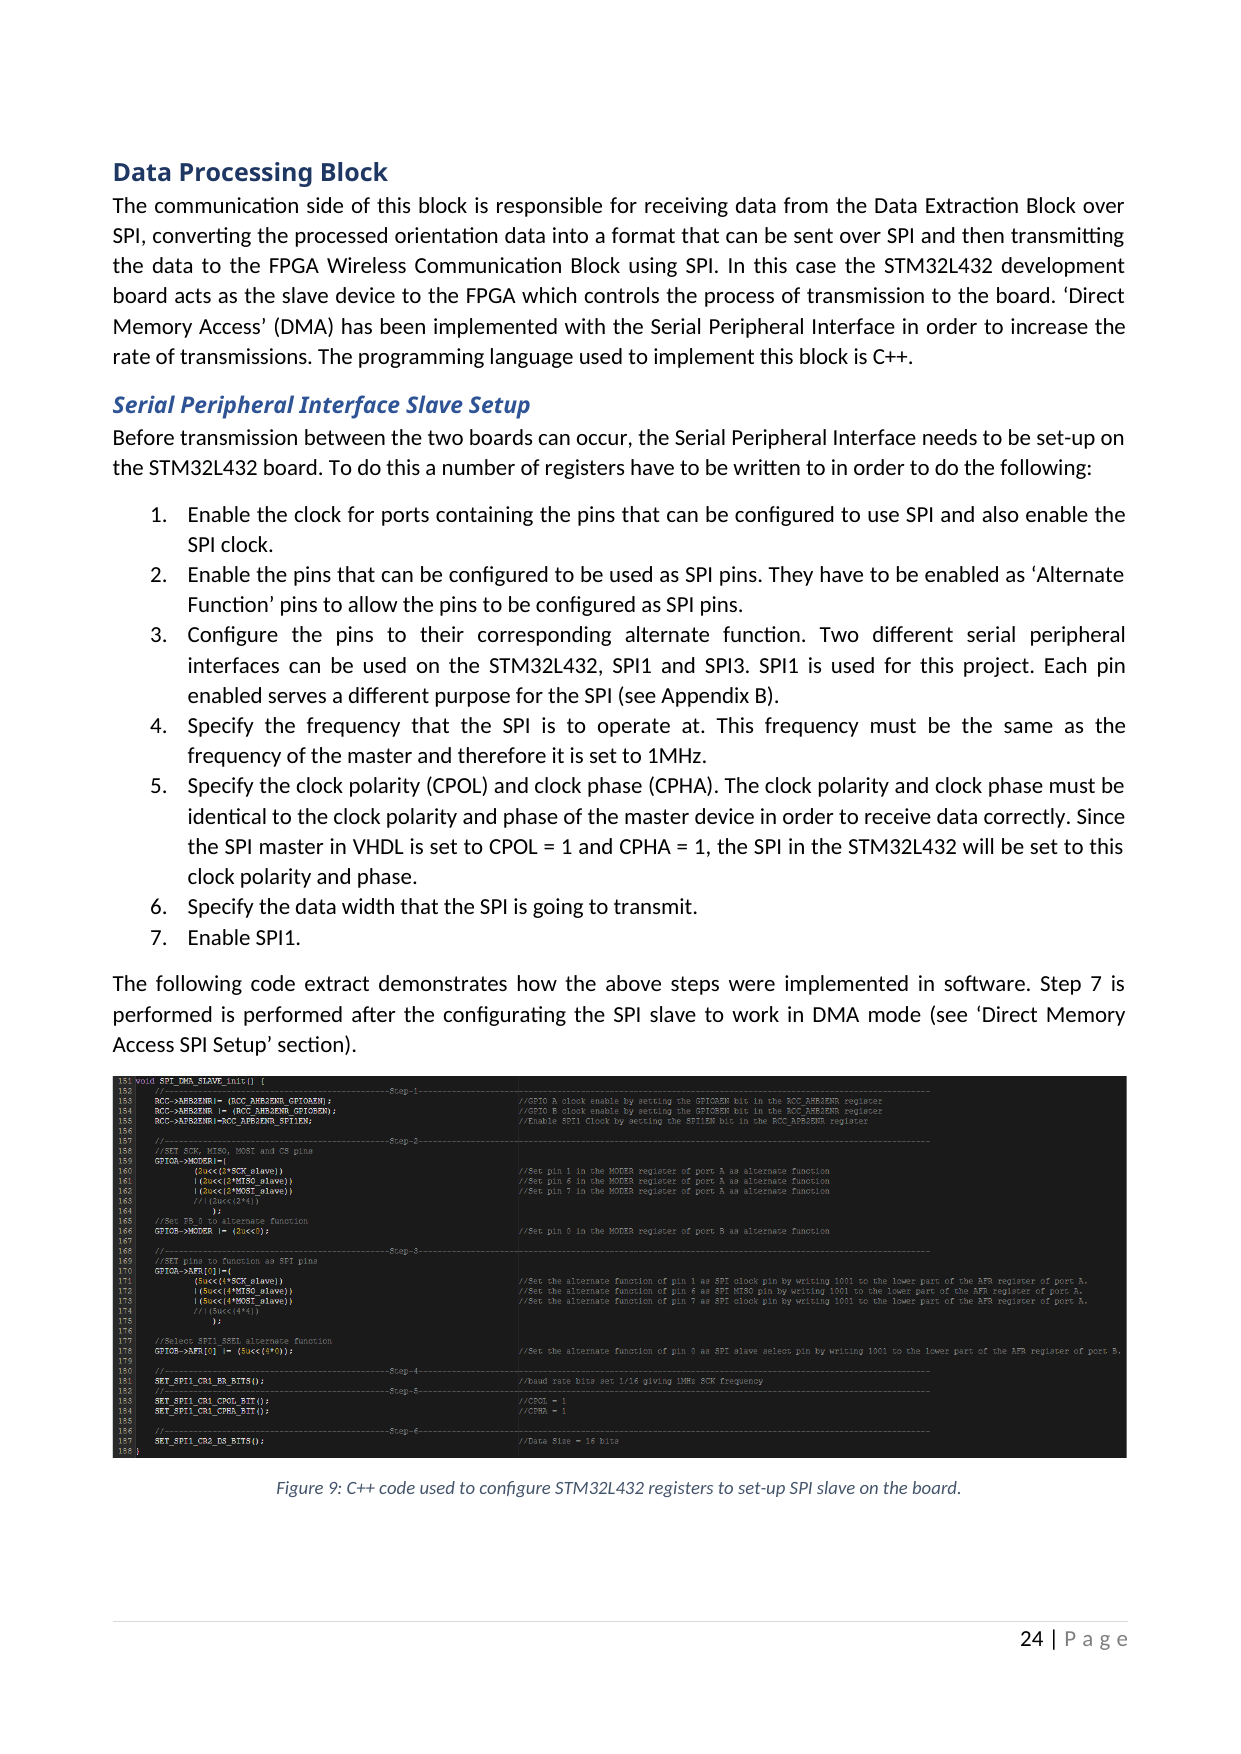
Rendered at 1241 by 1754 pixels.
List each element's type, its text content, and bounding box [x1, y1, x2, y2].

list Configure the pins to their corresponding alternate function. Two different serial peripheral interfaces can be used on the STM32L432, SPI1 and SPI3. SPI1 is used for this project. Each pin enabled serves a different purpose for the SPI (see Appendix B). [150, 621, 1128, 709]
text The communication side of this block is responsible for receiving data from the Data Extraction Block over SPI, converting the processed orientation data into a format that can be sent over SPI and then transmitting the data to the FPGA Wireless Communication Block using SPI. In this case the STM32L432 development board acts as the slave device to the FPGA which controls the process of transmission to the board. ‘Direct Memory Access’ (DMA) has been implemented with the Serial Peripheral Interface in order to increase the rate of transmissions. The programming language used to implement this block is C++. [112, 191, 1128, 370]
list Enable SPI1. [150, 923, 1128, 951]
list Enable the clock for ports containing the pins that can be configured to use SPI and also enable the SPI clock. [150, 500, 1128, 558]
list Specify the frequency that the SPI is to operate at. This frequency must be the same as the frequency of the master and therefore it is set to 1MHz. [150, 711, 1128, 769]
text Figure 9: C++ code used to configure STM32L432 registers to set-up SPI slave on the board. [112, 1476, 1128, 1499]
text The following code extract demonstrates how the above steps were implemented in software. Step 7 is performed is performed after the configurating the SPI slave to work in DMA mode (see ‘Direct Memory Access SPI Setup’ section). [112, 969, 1128, 1058]
list Specify the data width that the SPI is going to transmit. [150, 892, 1128, 920]
subtitle Serial Peripheral Interface Slave Setup [112, 389, 1128, 420]
subtitle Data Processing Block [112, 154, 1128, 188]
list Enable the pins that can be configured to be used as SPI pins. They have to be enabled as ‘Alternate Function’ pins to allow the pins to be configured as SPI pins. [150, 560, 1128, 618]
text Before transmission between the two boards can occur, the Serial Peripheral Interface needs to be set-up on the STM32L432 board. To do this a number of registers have to be written to in order to do the following: [112, 423, 1128, 481]
list Specify the clock polarity (CPOL) and clock phase (CPHA). The clock polarity and clock phase must be identical to the clock polarity and phase of the master device in order to receive data correctly. Since the SPI master in VHDL is set to CPOL = 1 and CPHA = 1, the SPI in the STM32L432 will be set to this clock polarity and phase. [150, 772, 1128, 890]
picture [112, 1076, 1127, 1458]
